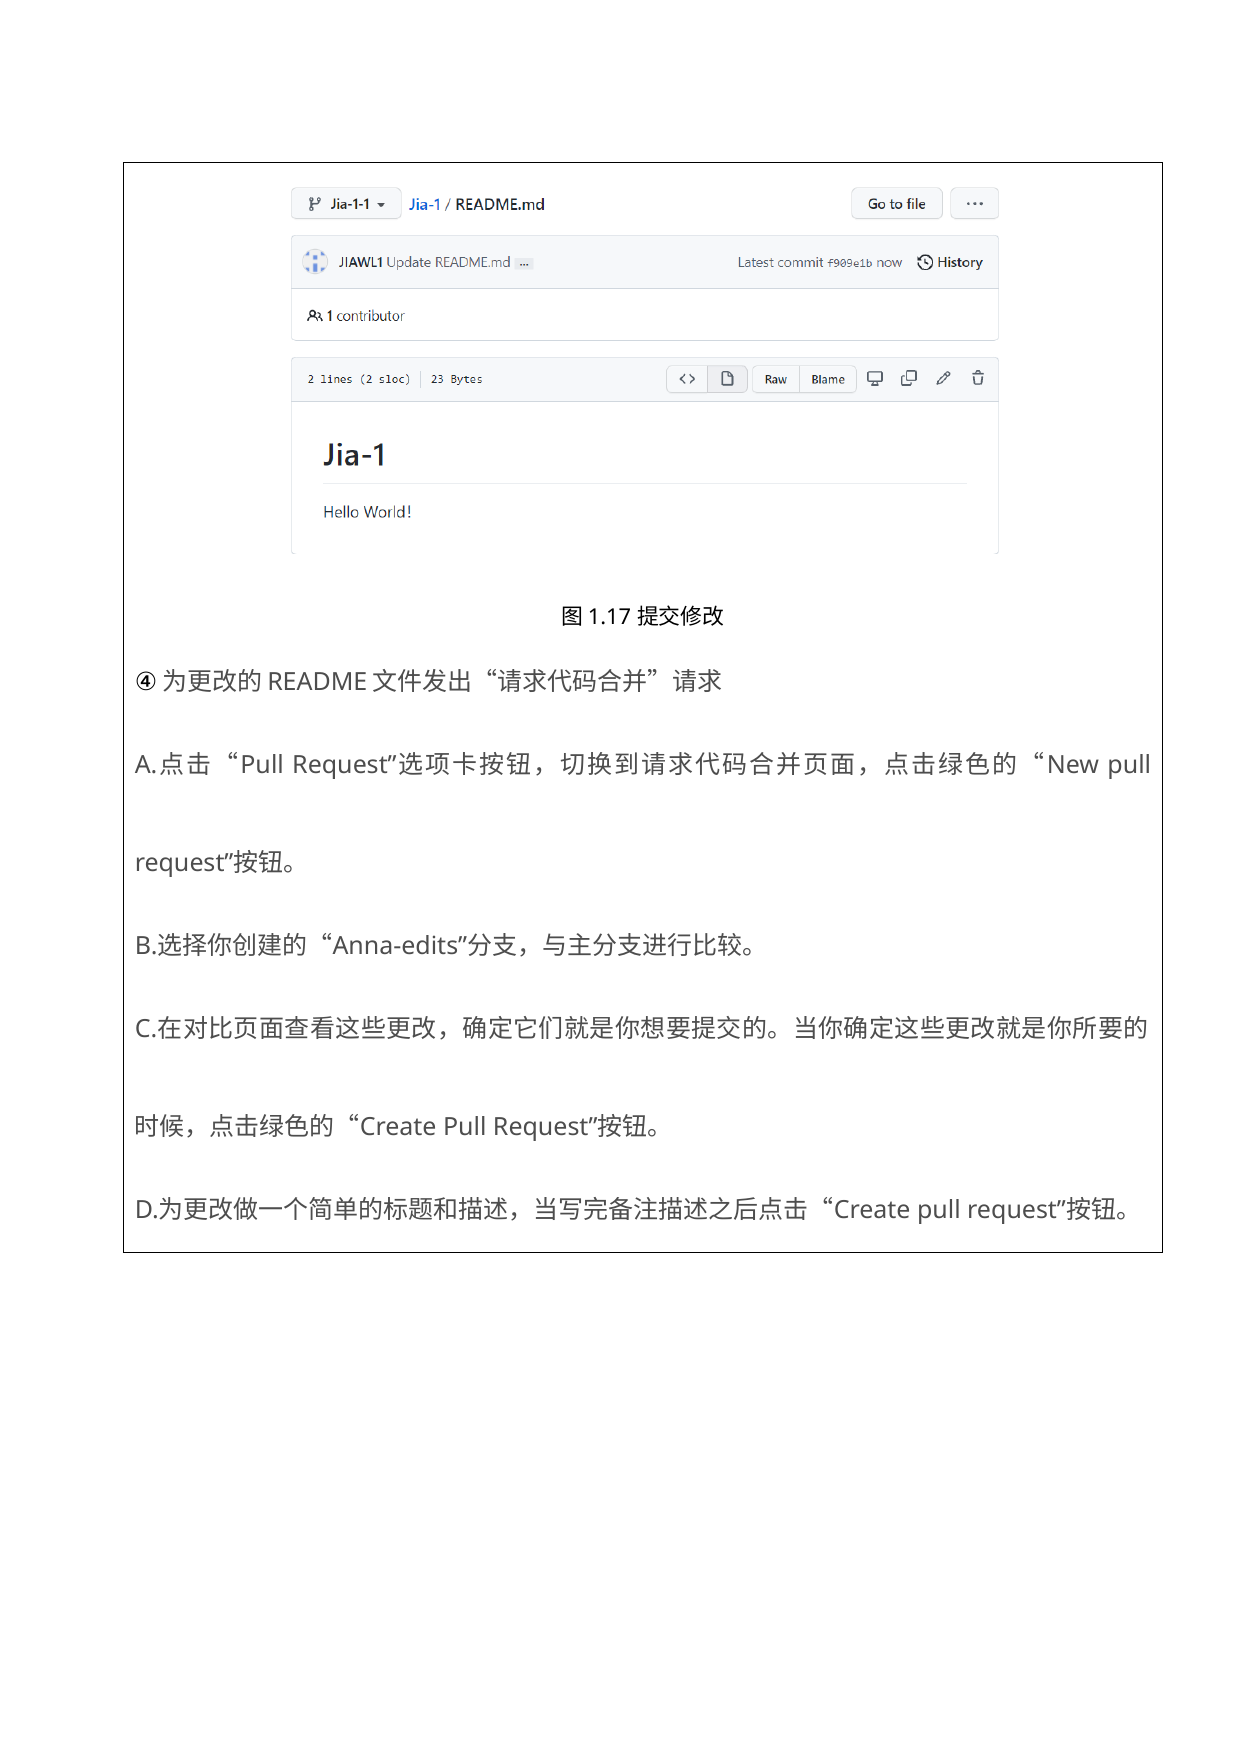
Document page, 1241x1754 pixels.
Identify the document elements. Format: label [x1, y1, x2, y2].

table_cell [124, 163, 1162, 1252]
picture [277, 163, 1008, 554]
